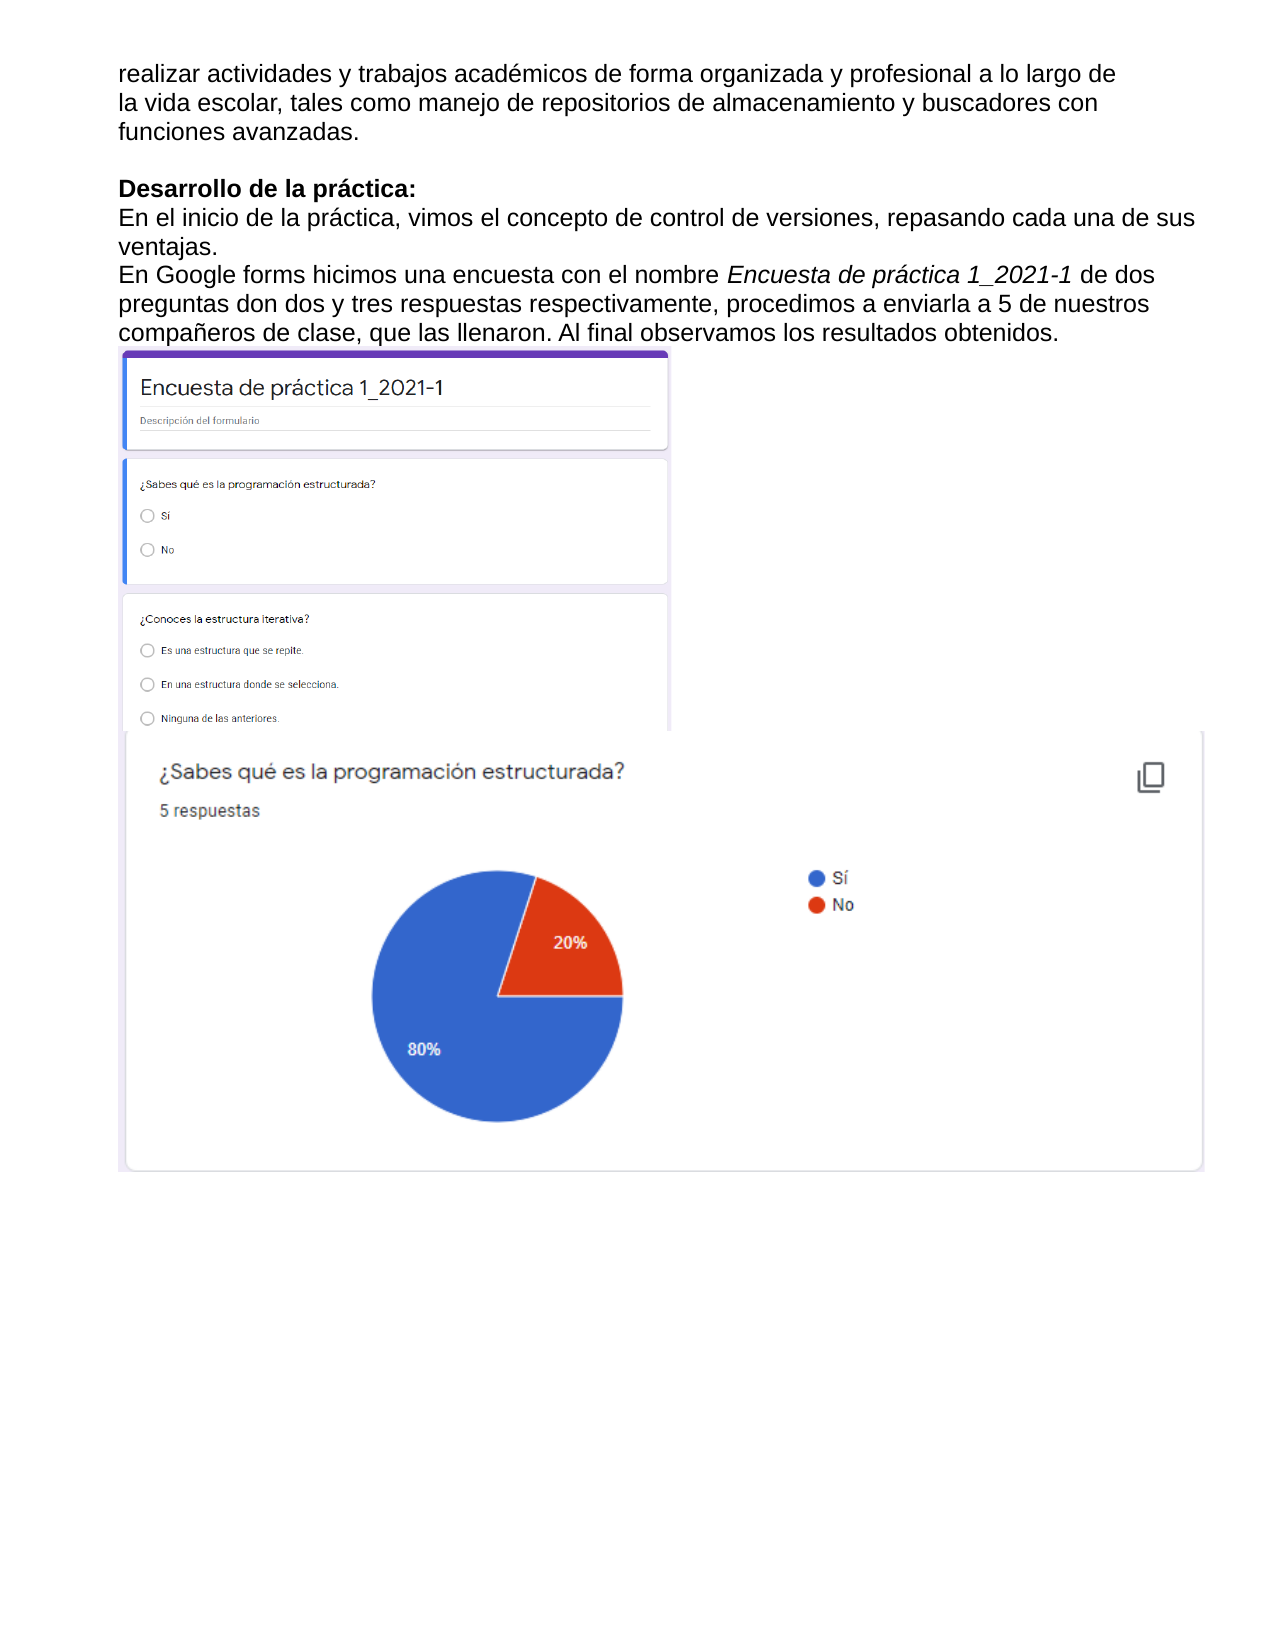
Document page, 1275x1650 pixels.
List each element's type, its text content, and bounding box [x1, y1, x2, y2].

text la vida escolar, tales como manejo de repositorios de almacenamiento y buscadores con [118, 88, 1205, 117]
text Desarrollo de la práctica: [118, 145, 1205, 203]
text funciones avanzadas. [118, 117, 1205, 145]
text En el inicio de la práctica, vimos el concepto de control de versiones, repasando cada una de sus ventajas. [118, 203, 1205, 260]
text realizar actividades y trabajos académicos de forma organizada y profesional a lo largo de [118, 59, 1205, 88]
text En Google forms hicimos una encuesta con el nombre Encuesta de práctica 1_2021-1 de dos preguntas don dos y tres respuestas respectivamente, procedimos a enviarla a 5 de nuestros compañeros de clase, que las llenaron. Al final observamos los resultados obtenidos. [118, 260, 1205, 347]
picture [118, 346, 1205, 1172]
